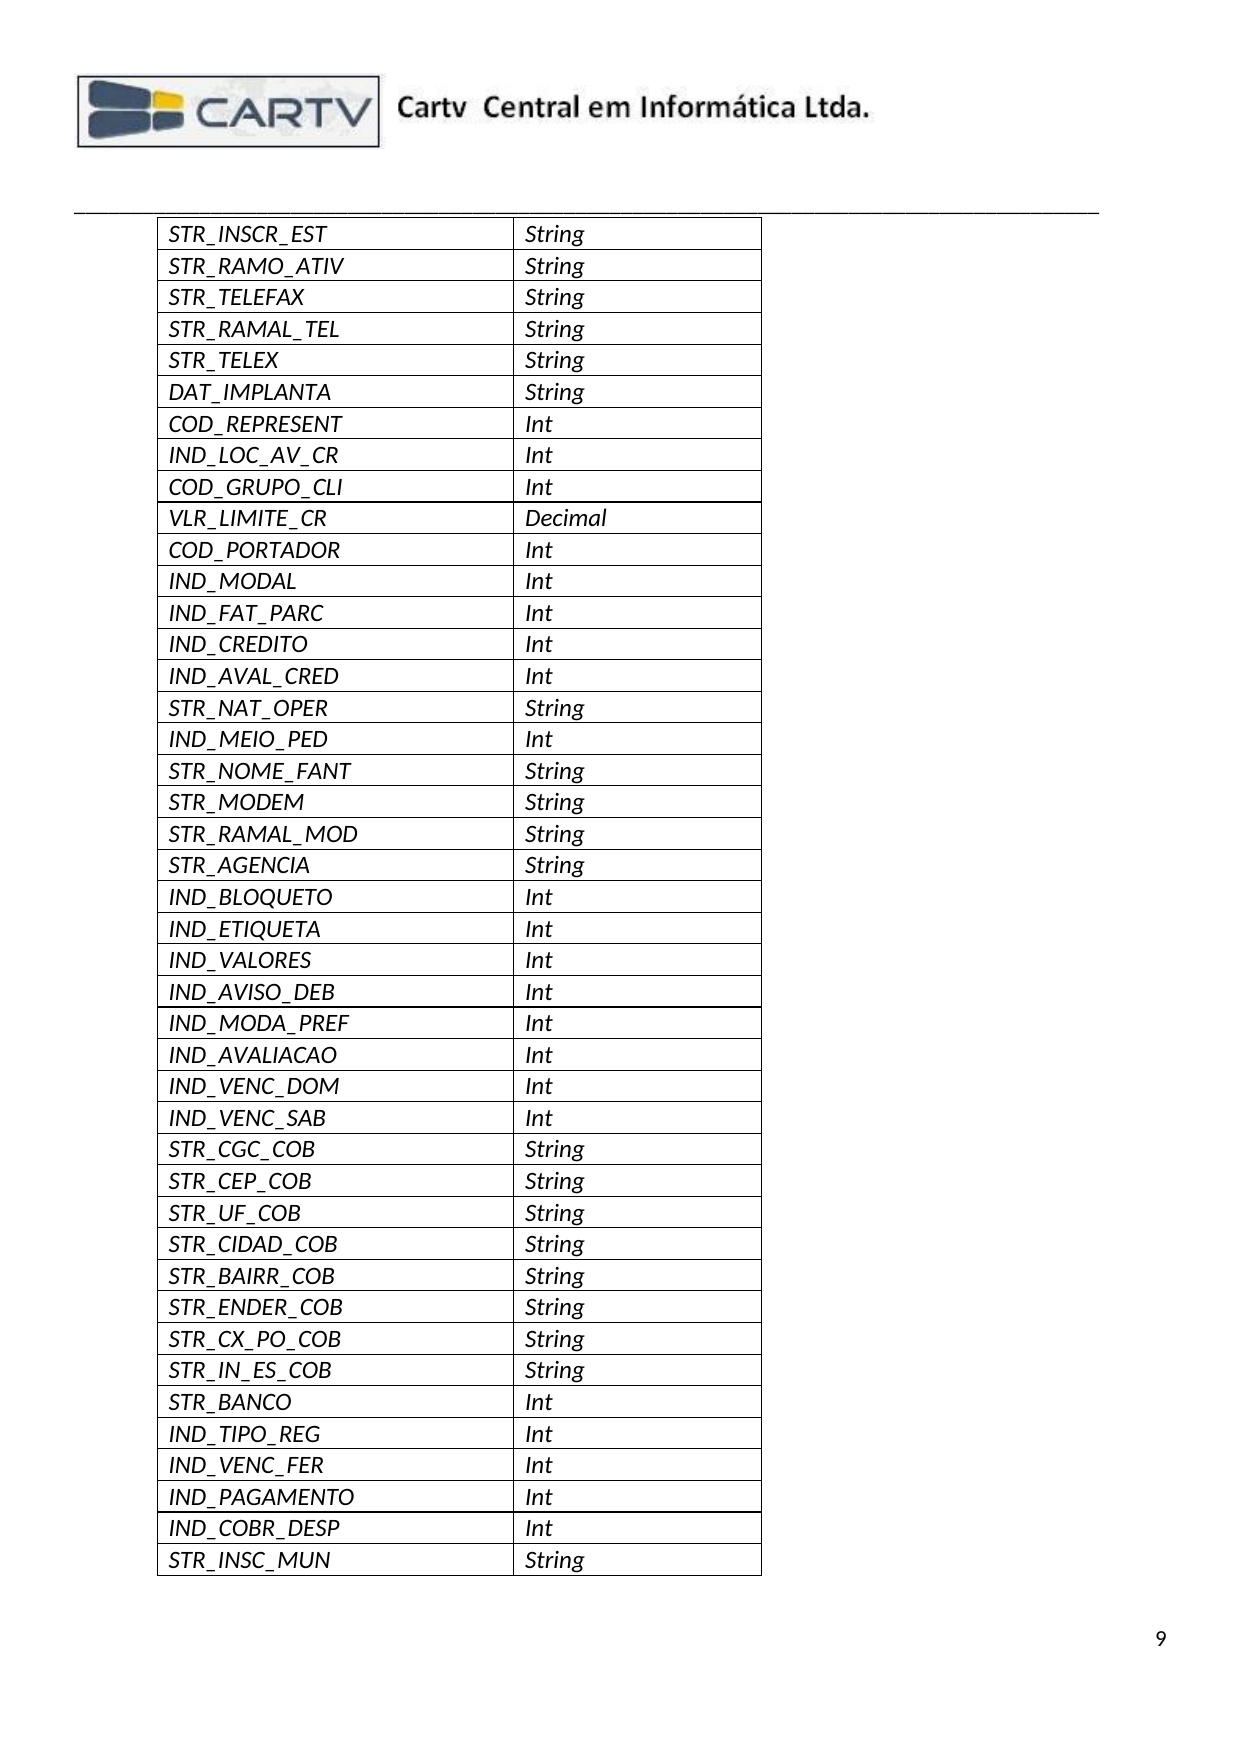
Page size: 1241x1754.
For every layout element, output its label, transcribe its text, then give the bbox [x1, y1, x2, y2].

table_cell String [514, 1291, 761, 1322]
table_cell Int [514, 1008, 761, 1038]
table_cell STR_RAMAL_MOD [158, 818, 513, 848]
table_cell STR_MODEM [158, 786, 513, 817]
table_cell IND_VENC_SAB [158, 1102, 513, 1133]
table_cell String [514, 1260, 761, 1290]
table_cell STR_INSCR_EST [158, 218, 513, 249]
table_cell IND_BLOQUETO [158, 881, 513, 912]
table_cell STR_NOME_FANT [158, 755, 513, 785]
table_cell IND_LOC_AV_CR [158, 439, 513, 470]
table_cell Int [514, 1513, 761, 1543]
table_cell IND_CREDITO [158, 629, 513, 659]
table_cell Int [514, 408, 761, 438]
table_cell IND_VENC_FER [158, 1449, 513, 1480]
table_cell IND_MODA_PREF [158, 1008, 513, 1038]
table_cell String [514, 1228, 761, 1259]
table_cell String [514, 1355, 761, 1385]
table_cell STR_NAT_OPER [158, 692, 513, 722]
table_cell STR_AGENCIA [158, 850, 513, 880]
table_cell IND_FAT_PARC [158, 597, 513, 628]
table_cell String [514, 250, 761, 280]
table_cell COD_GRUPO_CLI [158, 471, 513, 501]
table_cell IND_VENC_DOM [158, 1071, 513, 1101]
table_cell Int [514, 944, 761, 975]
table_cell STR_RAMO_ATIV [158, 250, 513, 280]
table_cell STR_UF_COB [158, 1197, 513, 1227]
table_cell DAT_IMPLANTA [158, 376, 513, 407]
table_cell String [514, 376, 761, 407]
table_cell STR_ENDER_COB [158, 1291, 513, 1322]
table_cell STR_CEP_COB [158, 1165, 513, 1196]
table_cell IND_TIPO_REG [158, 1418, 513, 1448]
table_cell IND_MEIO_PED [158, 723, 513, 754]
table_cell Int [514, 1449, 761, 1480]
table_cell IND_ETIQUETA [158, 913, 513, 943]
table_cell Int [514, 597, 761, 628]
table_cell Int [514, 1386, 761, 1417]
table_cell Int [514, 723, 761, 754]
table_cell String [514, 1197, 761, 1227]
table_cell COD_PORTADOR [158, 534, 513, 564]
table_cell Int [514, 629, 761, 659]
table_cell Int [514, 1481, 761, 1511]
table_cell IND_AVALIACAO [158, 1039, 513, 1069]
table_cell String [514, 818, 761, 848]
picture [73, 73, 876, 162]
table_cell Int [514, 1102, 761, 1133]
table_cell STR_CGC_COB [158, 1134, 513, 1164]
table_cell STR_IN_ES_COB [158, 1355, 513, 1385]
table_cell Decimal [514, 503, 761, 533]
table_cell Int [514, 534, 761, 564]
table_cell Int [514, 439, 761, 470]
table_cell String [514, 313, 761, 343]
table_cell String [514, 218, 761, 249]
table_cell STR_BANCO [158, 1386, 513, 1417]
table_cell String [514, 850, 761, 880]
table_cell String [514, 345, 761, 375]
table_cell Int [514, 913, 761, 943]
table_cell STR_CX_PO_COB [158, 1323, 513, 1353]
table_cell IND_COBR_DESP [158, 1513, 513, 1543]
table_cell String [514, 786, 761, 817]
table_cell String [514, 1544, 761, 1574]
table_cell Int [514, 566, 761, 596]
table_cell String [514, 755, 761, 785]
table_cell IND_MODAL [158, 566, 513, 596]
table_cell STR_TELEFAX [158, 281, 513, 312]
table_cell IND_VALORES [158, 944, 513, 975]
table_cell String [514, 1323, 761, 1353]
table_cell COD_REPRESENT [158, 408, 513, 438]
table_cell Int [514, 1039, 761, 1069]
table_cell IND_AVISO_DEB [158, 976, 513, 1006]
table_cell STR_RAMAL_TEL [158, 313, 513, 343]
table_cell String [514, 1134, 761, 1164]
table_cell Int [514, 881, 761, 912]
table_cell Int [514, 1071, 761, 1101]
table_cell Int [514, 1418, 761, 1448]
table_cell String [514, 1165, 761, 1196]
table_cell IND_PAGAMENTO [158, 1481, 513, 1511]
table_cell Int [514, 471, 761, 501]
table_cell Int [514, 660, 761, 691]
table_cell STR_INSC_MUN [158, 1544, 513, 1574]
table_cell IND_AVAL_CRED [158, 660, 513, 691]
table_cell VLR_LIMITE_CR [158, 503, 513, 533]
table_cell STR_BAIRR_COB [158, 1260, 513, 1290]
table_cell Int [514, 976, 761, 1006]
table_cell String [514, 692, 761, 722]
table_cell STR_TELEX [158, 345, 513, 375]
table_cell STR_CIDAD_COB [158, 1228, 513, 1259]
table_cell String [514, 281, 761, 312]
